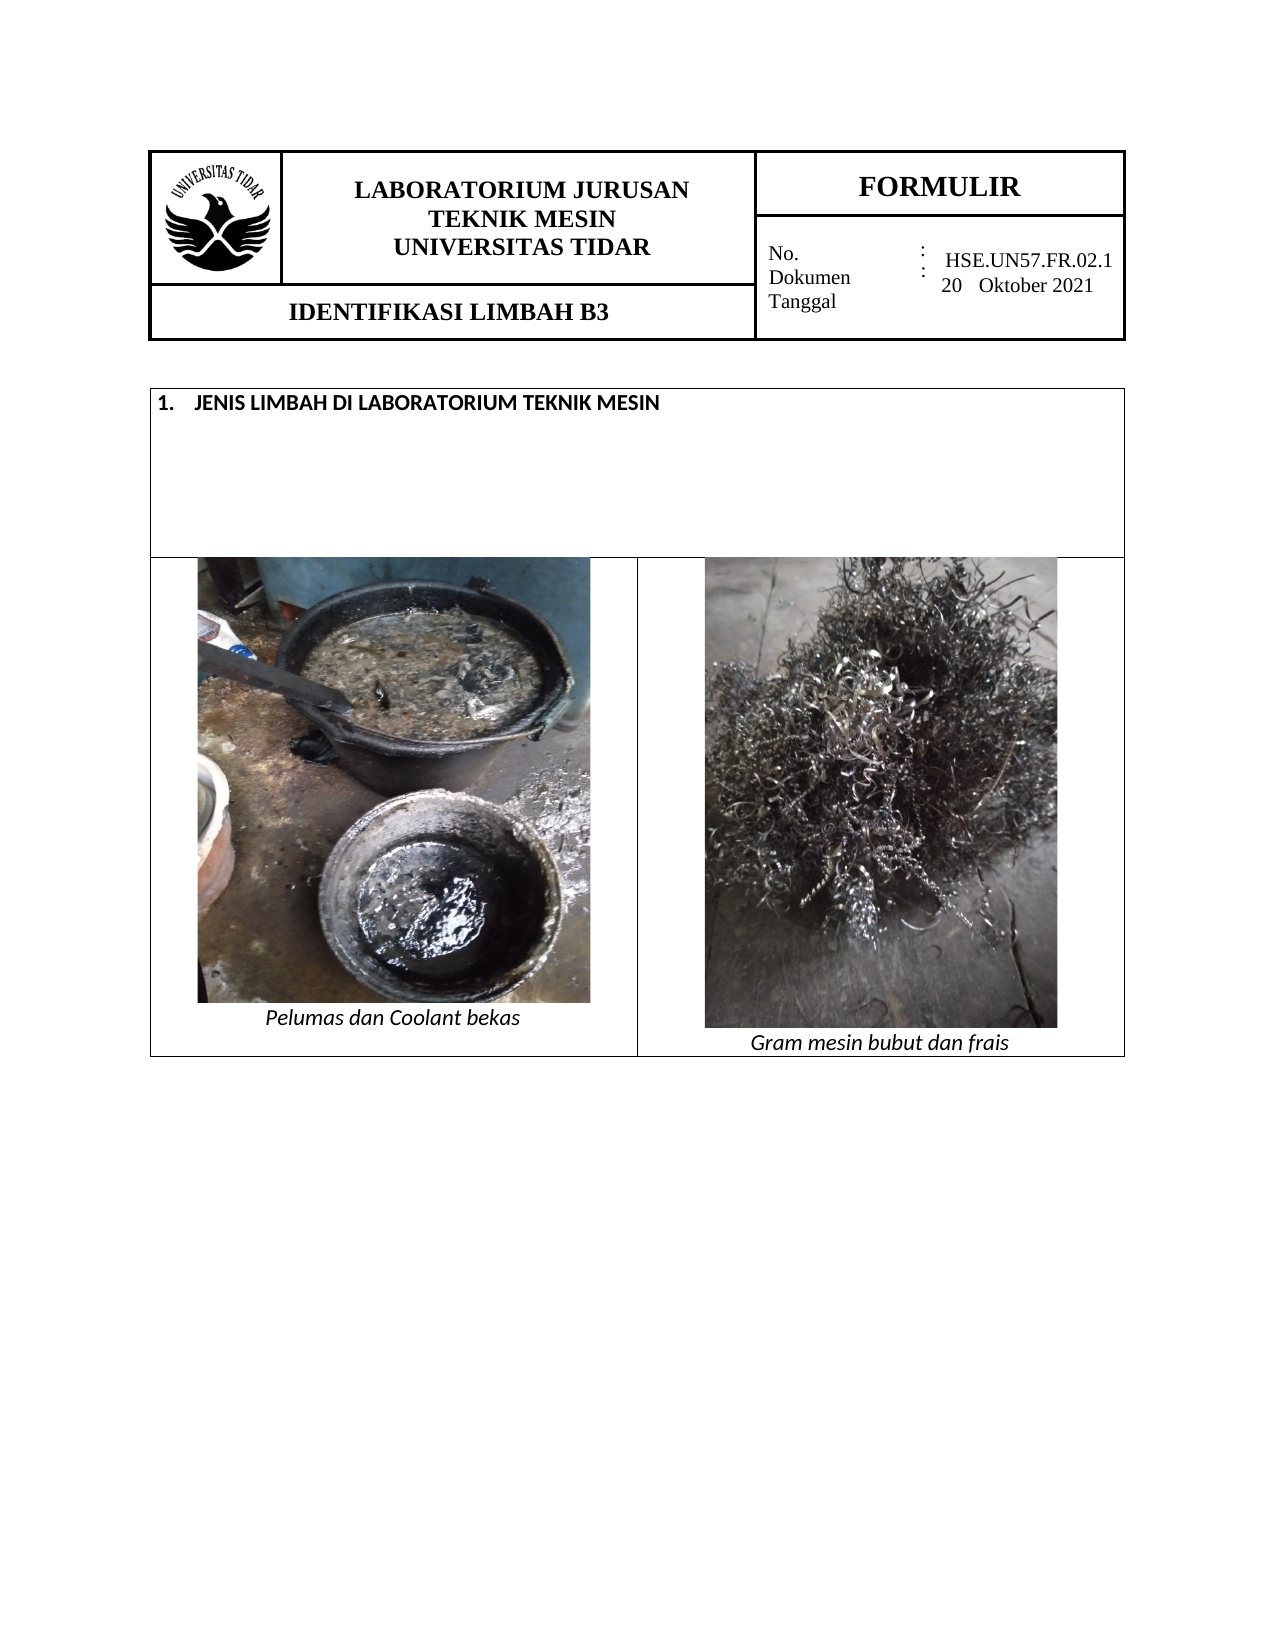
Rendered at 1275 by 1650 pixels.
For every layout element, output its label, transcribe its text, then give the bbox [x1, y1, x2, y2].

table_header LABORATORIUM JURUSAN TEKNIK MESIN UNIVERSITAS TIDAR [283, 153, 754, 283]
picture [197, 557, 591, 1003]
table_cell No. Dokumen Tanggal [757, 217, 903, 337]
table_cell IDENTIFIKASI LIMBAH B3 [152, 286, 754, 337]
table_header [152, 153, 280, 283]
table_cell : : [904, 217, 928, 337]
table_header FORMULIR [757, 153, 1123, 214]
table_header JENIS LIMBAH DI LABORATORIUM TEKNIK MESIN [151, 389, 1124, 557]
table_cell Pelumas dan Coolant bekas [151, 558, 637, 1056]
picture [159, 160, 275, 276]
table_cell Gram mesin bubut dan frais [638, 558, 1124, 1056]
table_cell HSE.UN57.FR.02.1 Oktober 2021 [928, 217, 1123, 337]
picture [704, 557, 1058, 1028]
